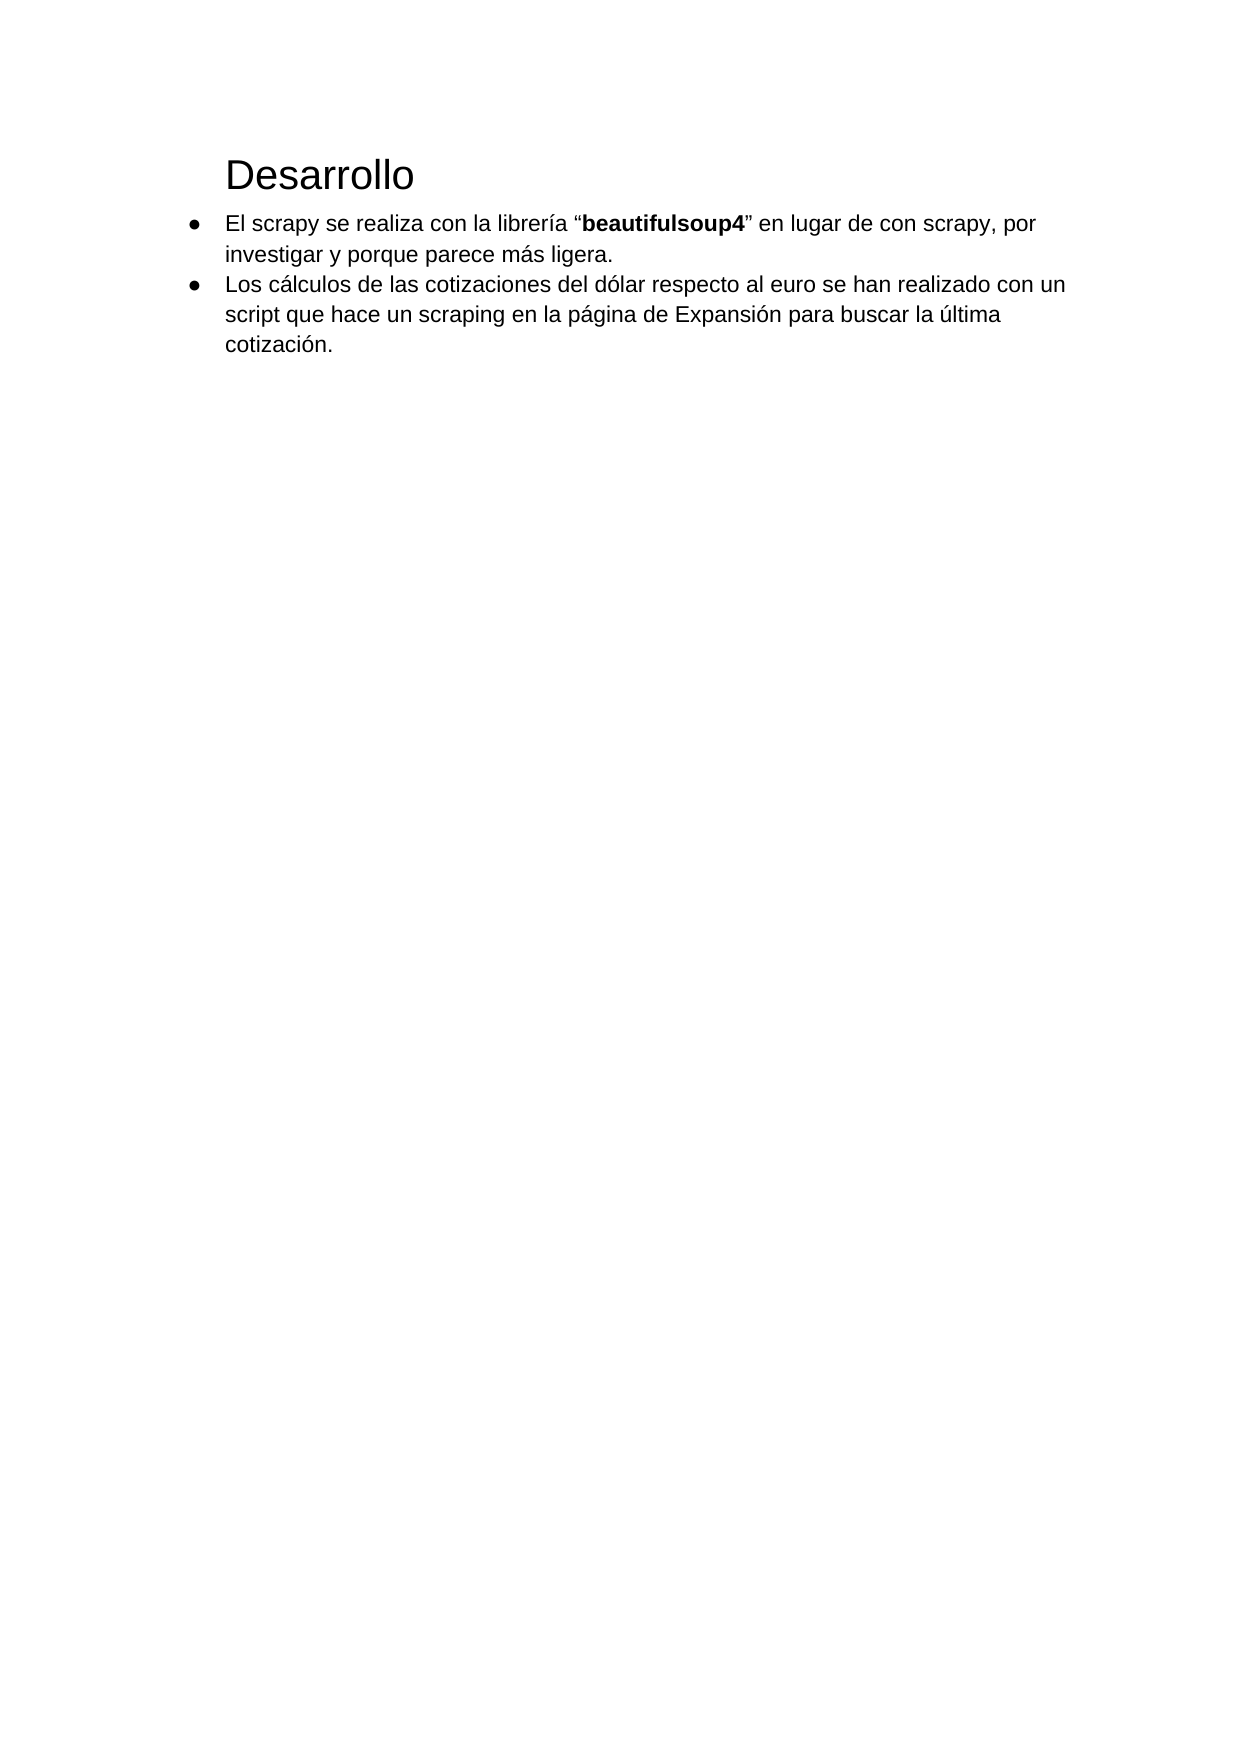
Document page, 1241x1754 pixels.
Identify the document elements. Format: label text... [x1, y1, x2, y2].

list Los cálculos de las cotizaciones del dólar respecto al euro se han realizado con un script que hace un scraping en la página de Expansión para buscar la última cotización. [187, 271, 1090, 358]
subtitle Desarrollo [225, 150, 1090, 198]
list El scrapy se realiza con la librería “beautifulsoup4” en lugar de con scrapy, por investigar y porque parece más ligera. [187, 210, 1090, 267]
